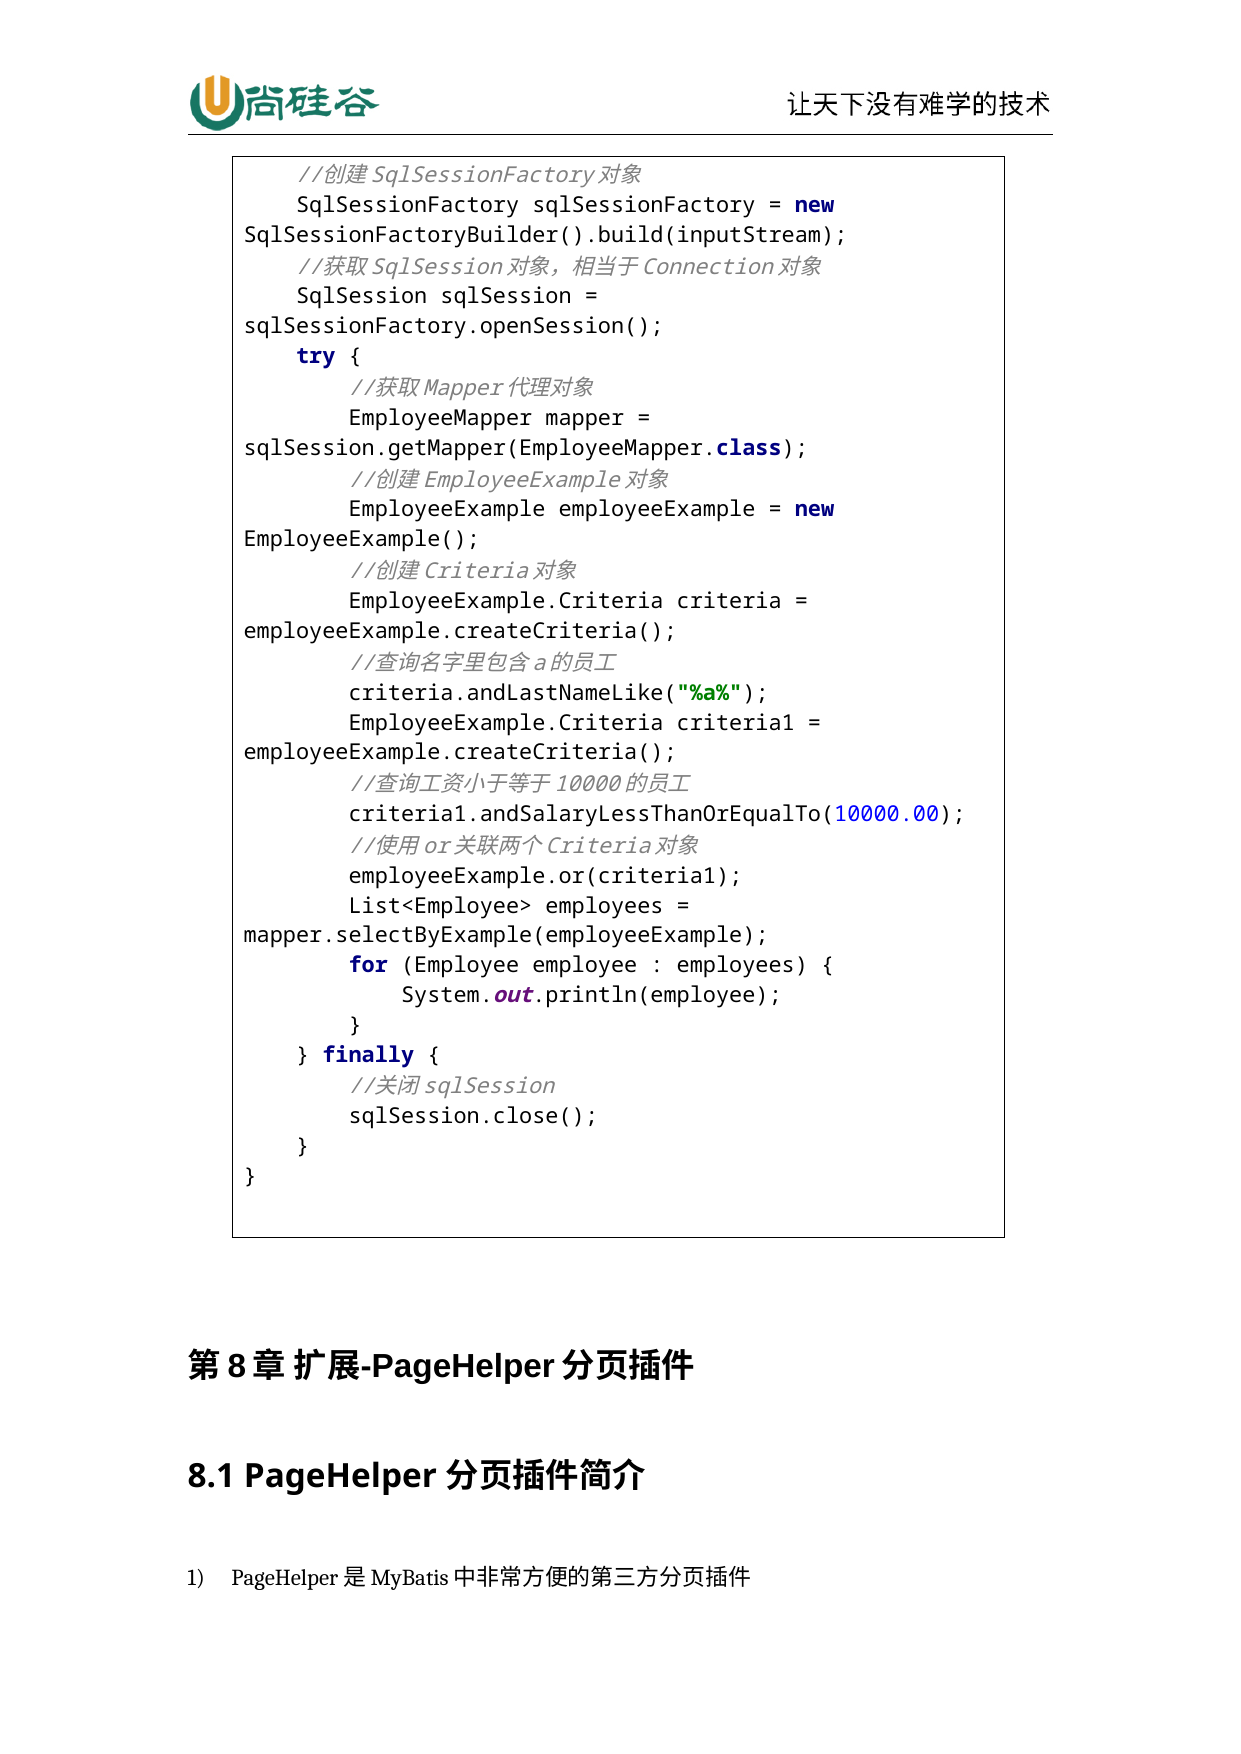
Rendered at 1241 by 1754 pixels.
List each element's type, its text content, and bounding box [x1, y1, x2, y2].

subtitle 第8章 扩展-PageHelper分页插件 [187, 1338, 1053, 1387]
list PageHelper是MyBatis中非常方便的第三方分页插件 [187, 1559, 1053, 1592]
picture [187, 73, 1053, 132]
subtitle 8.1 PageHelper 分页插件简介 [187, 1448, 1053, 1497]
